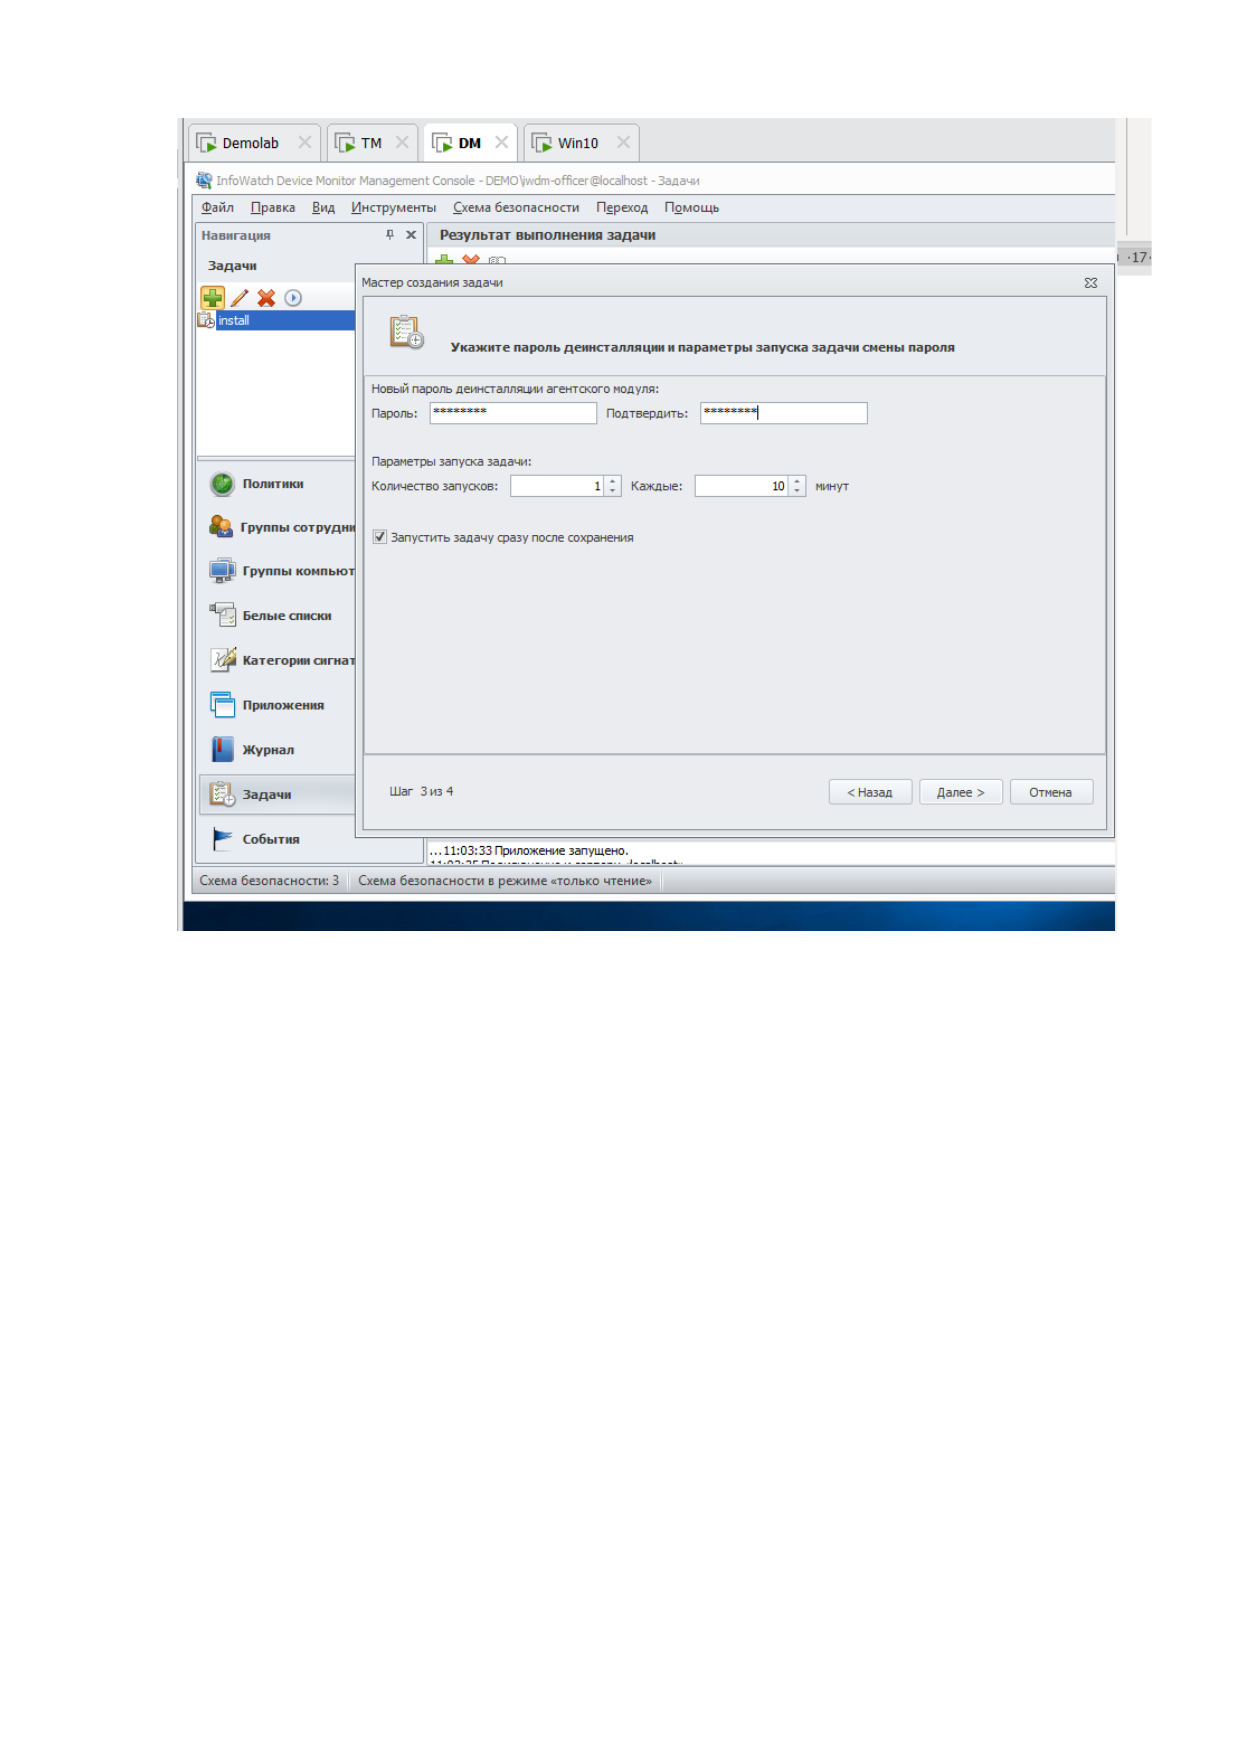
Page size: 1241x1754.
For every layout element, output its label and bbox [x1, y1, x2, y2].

picture [177, 118, 1152, 931]
